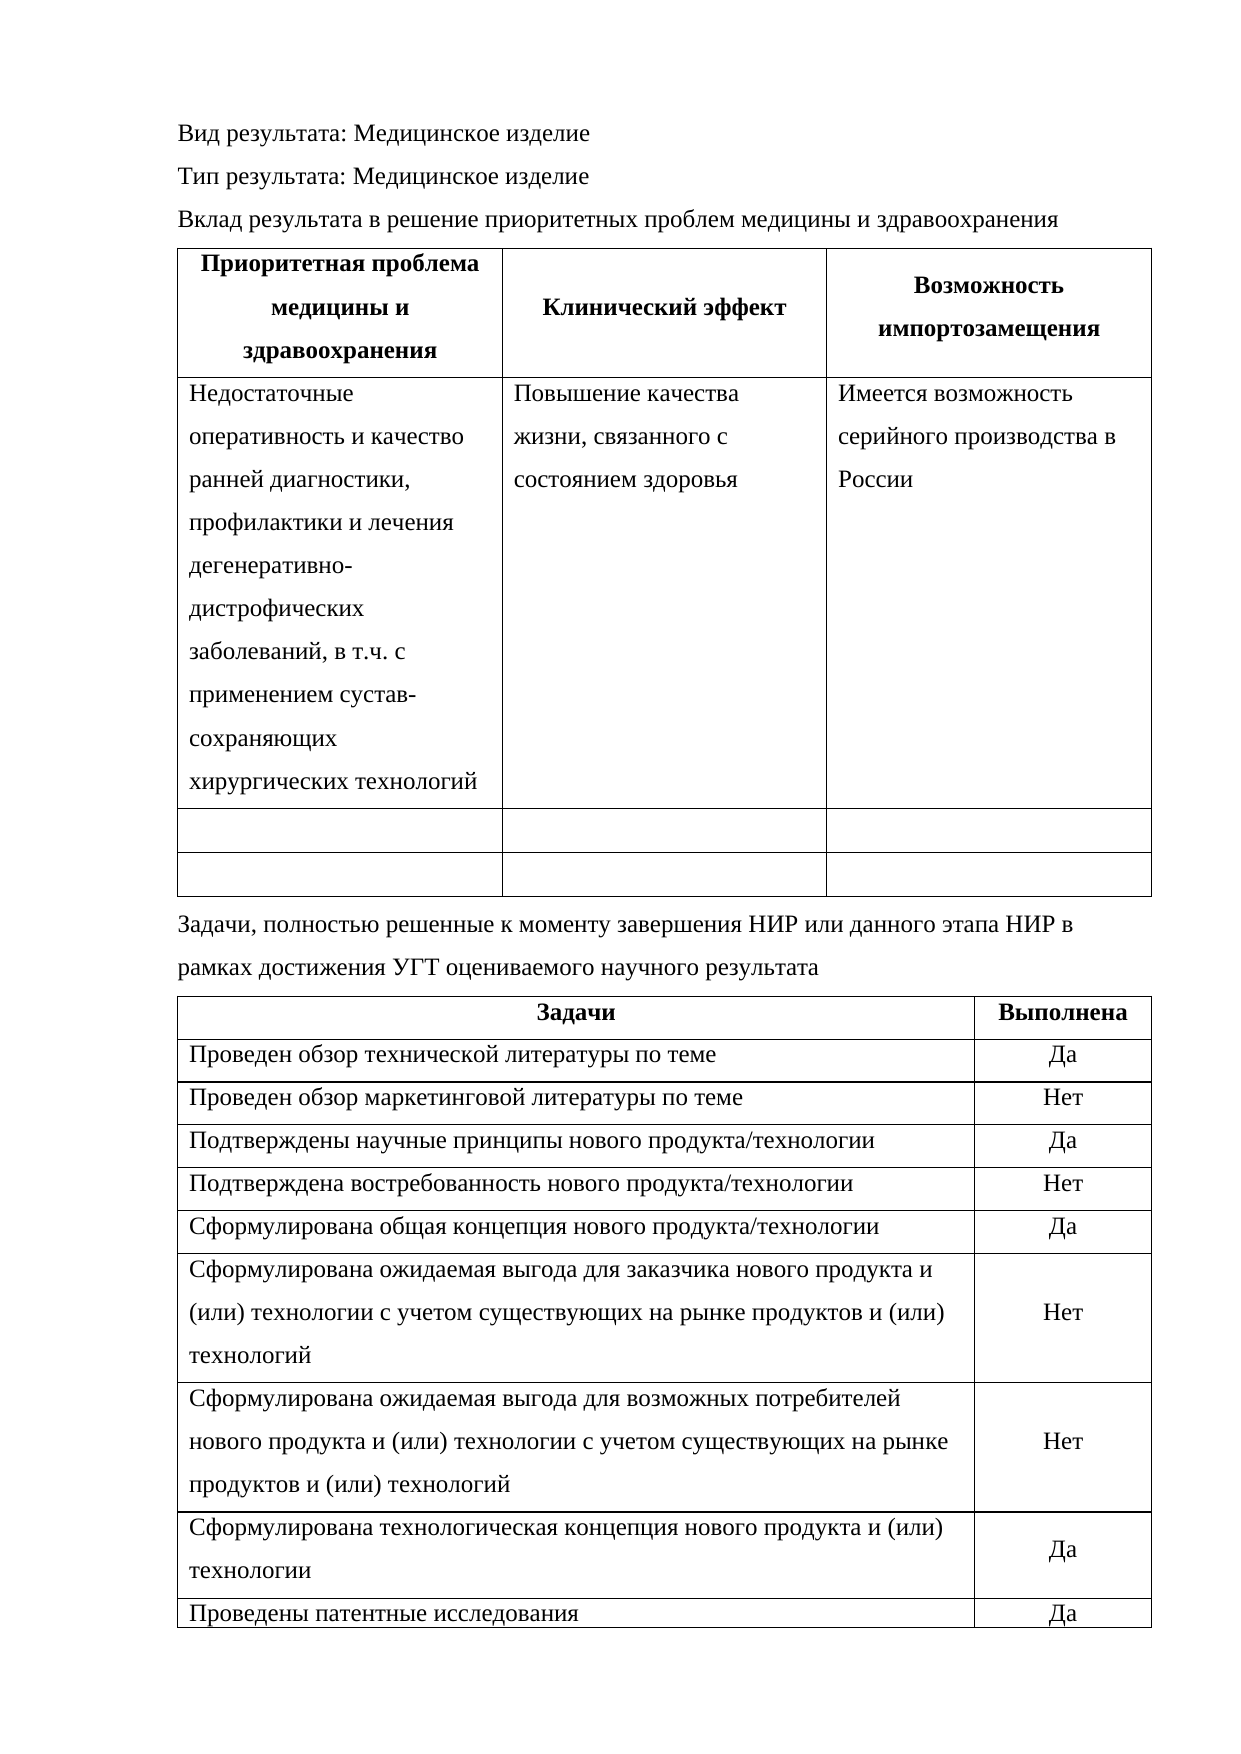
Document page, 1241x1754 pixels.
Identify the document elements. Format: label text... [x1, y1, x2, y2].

table_header Возможность импортозамещения [827, 249, 1151, 377]
table_header Клинический эффект [503, 249, 826, 377]
text Вклад результата в решение приоритетных проблем медицины и здравоохранения [177, 204, 1152, 233]
table_cell Нет [975, 1083, 1151, 1124]
text Тип результата: Медицинское изделие [177, 161, 1152, 190]
table_cell [178, 809, 502, 852]
table_cell Нет [975, 1254, 1151, 1382]
table_cell Сформулирована ожидаемая выгода для возможных потребителей нового продукта и (или) технологии с учетом существующих на рынке продуктов и (или) технологий [178, 1383, 974, 1511]
table_cell Сформулирована общая концепция нового продукта/технологии [178, 1211, 974, 1253]
table_cell Да [975, 1599, 1151, 1627]
table_cell Недостаточные оперативность и качество ранней диагностики, профилактики и лечения дегенеративно-дистрофических заболеваний, в т.ч. с применением сустав-сохраняющих хирургических технологий [178, 378, 502, 808]
table_cell Подтверждена востребованность нового продукта/технологии [178, 1168, 974, 1210]
table_cell [827, 809, 1151, 852]
table_cell Проведен обзор технической литературы по теме [178, 1040, 974, 1081]
table_cell Имеется возможность серийного производства в России [827, 378, 1151, 808]
table_cell Проведен обзор маркетинговой литературы по теме [178, 1083, 974, 1124]
table_cell [503, 809, 826, 852]
table_cell Нет [975, 1168, 1151, 1210]
table_header Выполнена [975, 997, 1151, 1038]
table_cell Сформулирована ожидаемая выгода для заказчика нового продукта и (или) технологии с учетом существующих на рынке продуктов и (или) технологий [178, 1254, 974, 1382]
table_cell [503, 853, 826, 896]
table_header Задачи [178, 997, 974, 1038]
table_cell [827, 853, 1151, 896]
table_cell Да [975, 1513, 1151, 1597]
table_header Приоритетная проблема медицины и здравоохранения [178, 249, 502, 377]
table_cell Сформулирована технологическая концепция нового продукта и (или) технологии [178, 1513, 974, 1597]
table_cell Да [975, 1211, 1151, 1253]
text Вид результата: Медицинское изделие [177, 118, 1152, 147]
table_cell Да [975, 1125, 1151, 1167]
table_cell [178, 1599, 974, 1627]
table_cell Подтверждены научные принципы нового продукта/технологии [178, 1125, 974, 1167]
table_cell Повышение качества жизни, связанного с состоянием здоровья [503, 378, 826, 808]
text Задачи, полностью решенные к моменту завершения НИР или данного этапа НИР в рамках достижения УГТ оцениваемого научного результата [177, 909, 1152, 981]
table_cell Нет [975, 1383, 1151, 1511]
table_cell [178, 853, 502, 896]
table_cell Да [975, 1040, 1151, 1081]
